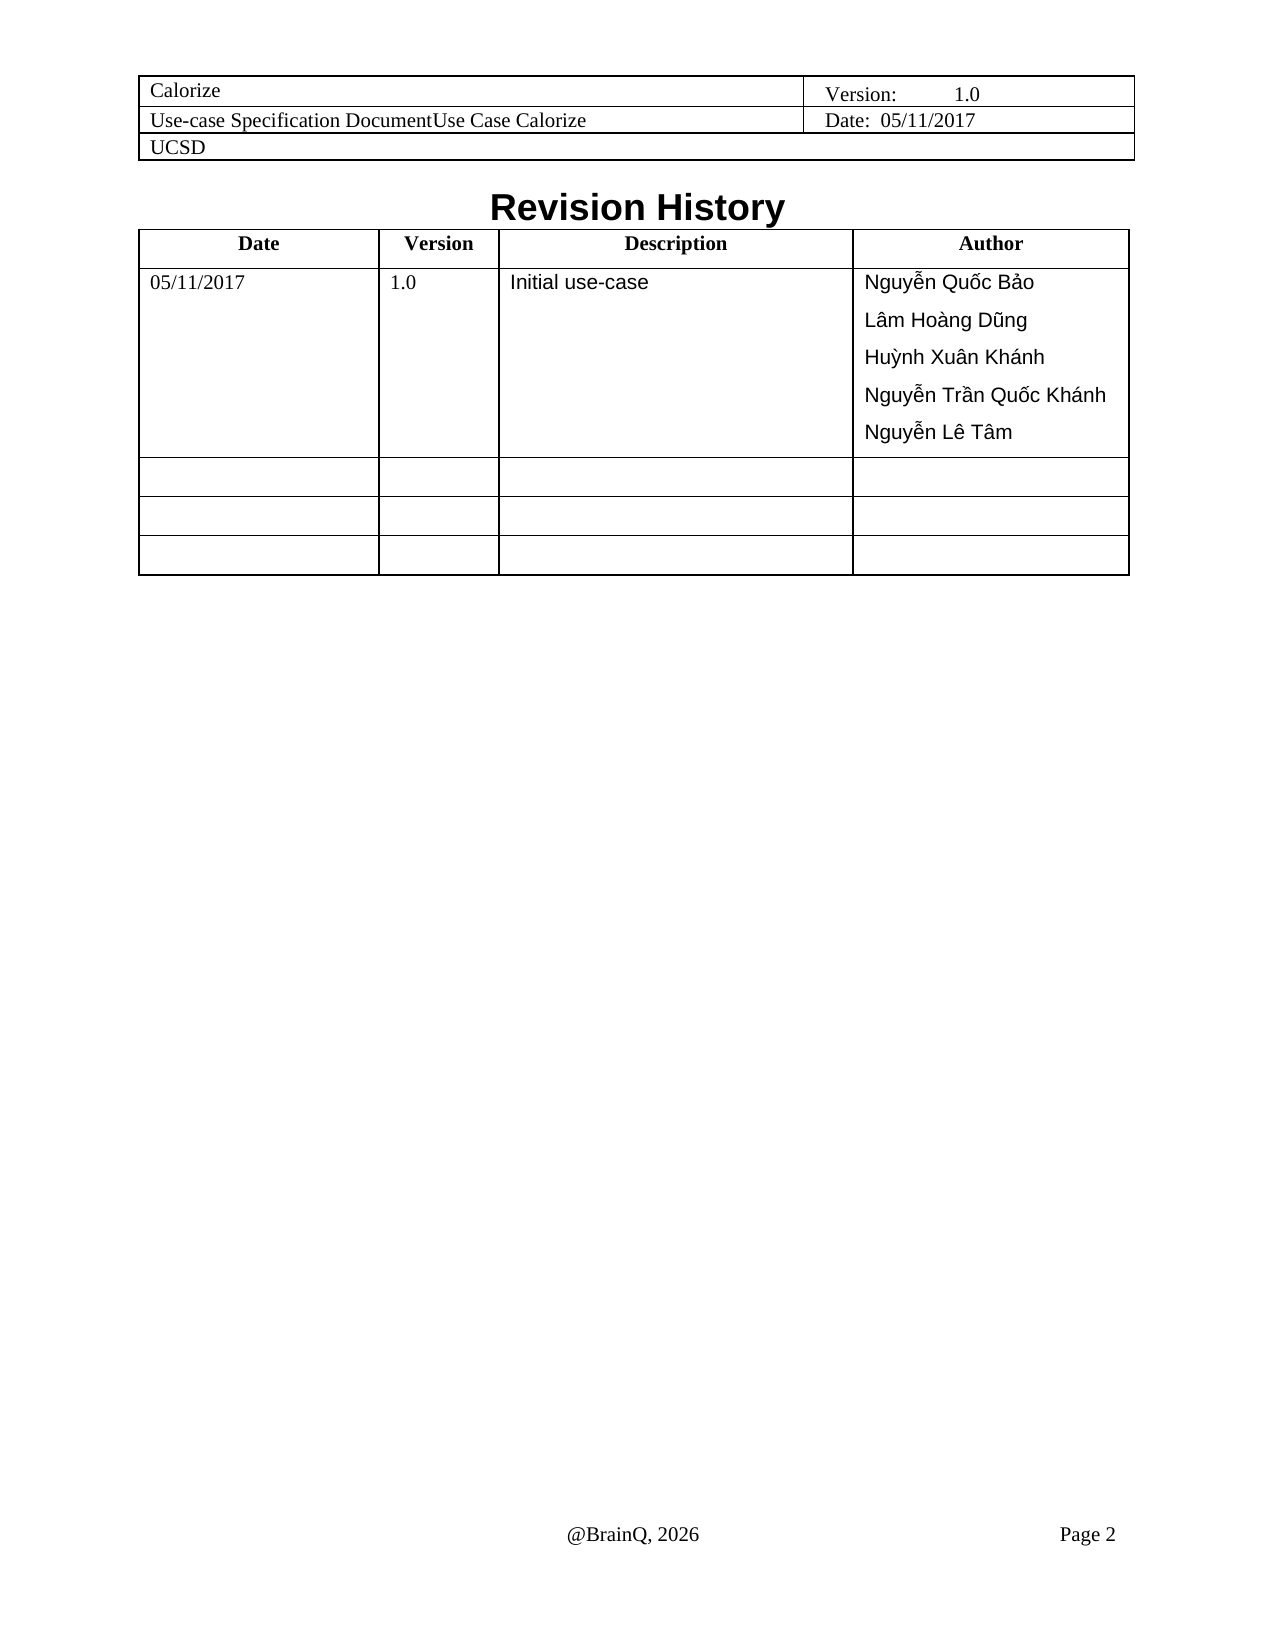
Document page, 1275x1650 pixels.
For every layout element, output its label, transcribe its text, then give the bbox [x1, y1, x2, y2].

table_cell 05/11/2017 [140, 269, 378, 457]
table_cell [500, 497, 852, 535]
table_cell [500, 536, 852, 574]
table_header Date [140, 230, 378, 268]
table_cell [380, 458, 498, 496]
title Revision History [150, 185, 1125, 228]
table_cell [854, 536, 1128, 574]
table_cell [500, 458, 852, 496]
table_cell [140, 497, 378, 535]
table_cell [854, 458, 1128, 496]
table_cell Nguyễn Quốc Bảo Lâm Hoàng Dũng Huỳnh Xuân Khánh Nguyễn Trần Quốc Khánh Nguyễn Lê Tâm [854, 269, 1128, 457]
table_cell 1.0 [380, 269, 498, 457]
table_cell [140, 536, 378, 574]
table_header Version [380, 230, 498, 268]
table_cell [854, 497, 1128, 535]
table_cell [380, 497, 498, 535]
table_header Author [854, 230, 1128, 268]
table_cell [380, 536, 498, 574]
table_cell Initial use-case [500, 269, 852, 457]
table_cell [140, 458, 378, 496]
table_header Description [500, 230, 852, 268]
